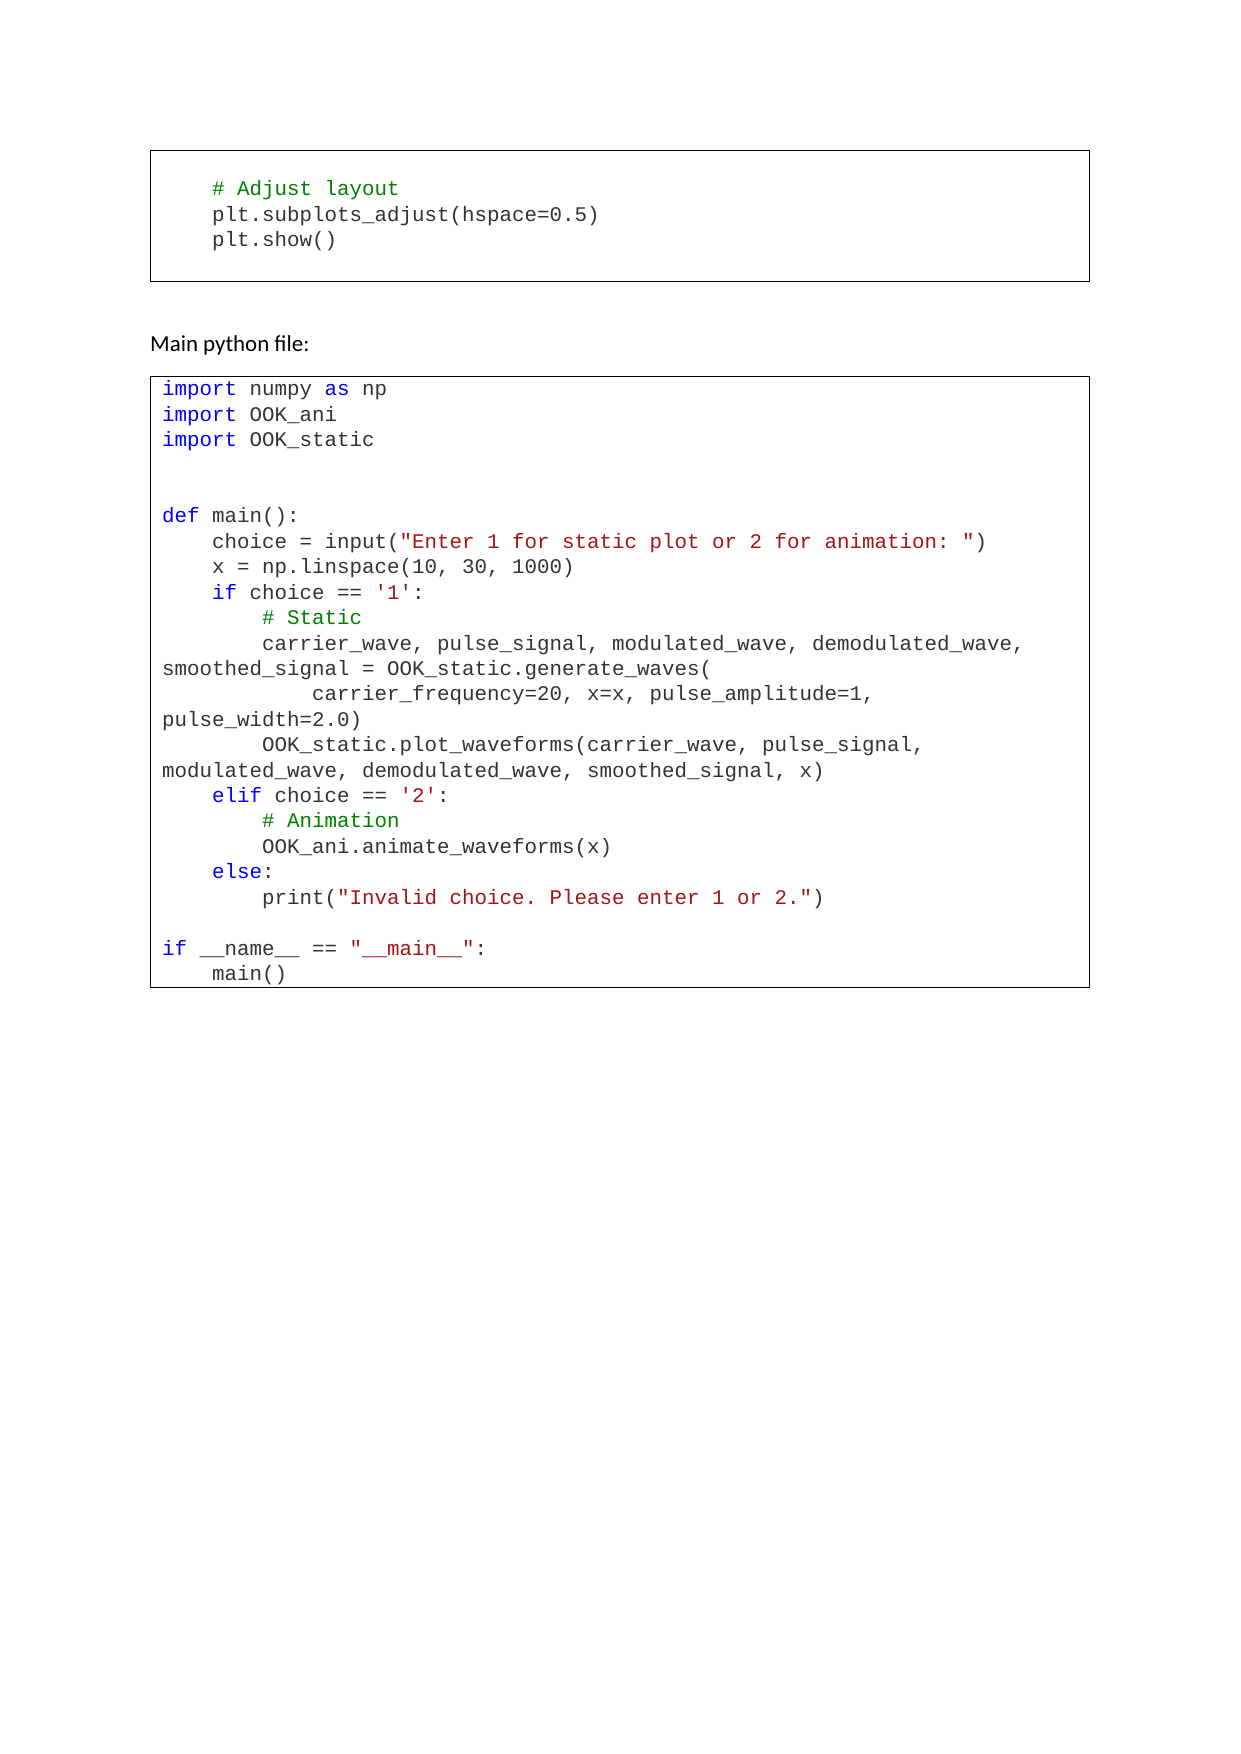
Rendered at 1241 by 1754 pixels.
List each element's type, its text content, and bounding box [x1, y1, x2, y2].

text Main python file: [150, 329, 1090, 357]
